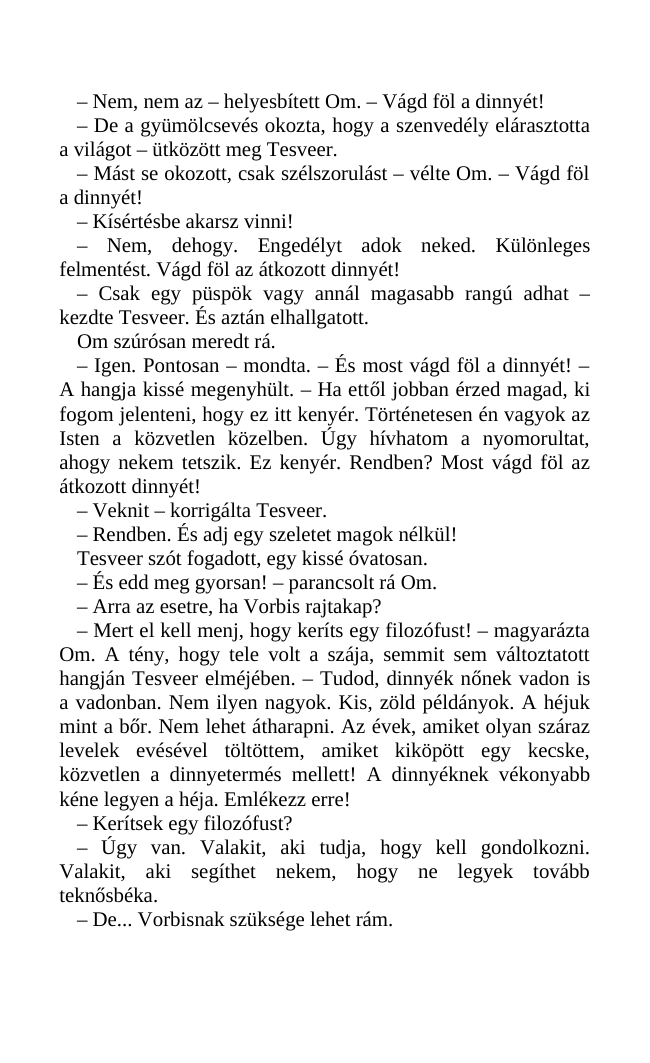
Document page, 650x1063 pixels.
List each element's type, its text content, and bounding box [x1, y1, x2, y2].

text – Mert el kell menj, hogy keríts egy filozófust! – magyarázta Om. A tény, hogy tele volt a szája, semmit sem változtatott hangján Tesveer elméjében. – Tudod, dinnyék nőnek vadon is a vadonban. Nem ilyen nagyok. Kis, zöld példányok. A héjuk mint a bőr. Nem lehet átharapni. Az évek, amiket olyan száraz levelek evésével töltöttem, amiket kiköpött egy kecske, közvetlen a dinnyetermés mellett! A dinnyéknek vékonyabb kéne legyen a héja. Emlékezz erre! [59, 618, 591, 811]
text – De a gyümölcsevés okozta, hogy a szenvedély elárasztotta a világot – ütközött meg Tesveer. [59, 113, 591, 161]
text – Arra az esetre, ha Vorbis rajtakap? [59, 594, 591, 618]
text – Kerítsek egy filozófust? [59, 811, 591, 834]
text – Nem, nem az – helyesbített Om. – Vágd föl a dinnyét! [59, 89, 591, 113]
text Om szúrósan meredt rá. [59, 329, 591, 353]
text – Úgy van. Valakit, aki tudja, hogy kell gondolkozni. Valakit, aki segíthet nekem, hogy ne legyek tovább teknősbéka. [59, 834, 591, 907]
text – Nem, dehogy. Engedélyt adok neked. Különleges felmentést. Vágd föl az átkozott dinnyét! [59, 233, 591, 281]
text – Veknit – korrigálta Tesveer. [59, 498, 591, 522]
text – Rendben. És adj egy szeletet magok nélkül! [59, 522, 591, 546]
text Tesveer szót fogadott, egy kissé óvatosan. [59, 546, 591, 570]
text – De... Vorbisnak szüksége lehet rám. [59, 907, 591, 931]
text – Igen. Pontosan – mondta. – És most vágd föl a dinnyét! – A hangja kissé megenyhült. – Ha ettől jobban érzed magad, ki fogom jelenteni, hogy ez itt kenyér. Történetesen én vagyok az Isten a közvetlen közelben. Úgy hívhatom a nyomorultat, ahogy nekem tetszik. Ez kenyér. Rendben? Most vágd föl az átkozott dinnyét! [59, 353, 591, 498]
text – Kísértésbe akarsz vinni! [59, 209, 591, 233]
text – Mást se okozott, csak szélszorulást – vélte Om. – Vágd föl a dinnyét! [59, 161, 591, 209]
text – Csak egy püspök vagy annál magasabb rangú adhat – kezdte Tesveer. És aztán elhallgatott. [59, 281, 591, 329]
text – És edd meg gyorsan! – parancsolt rá Om. [59, 570, 591, 594]
